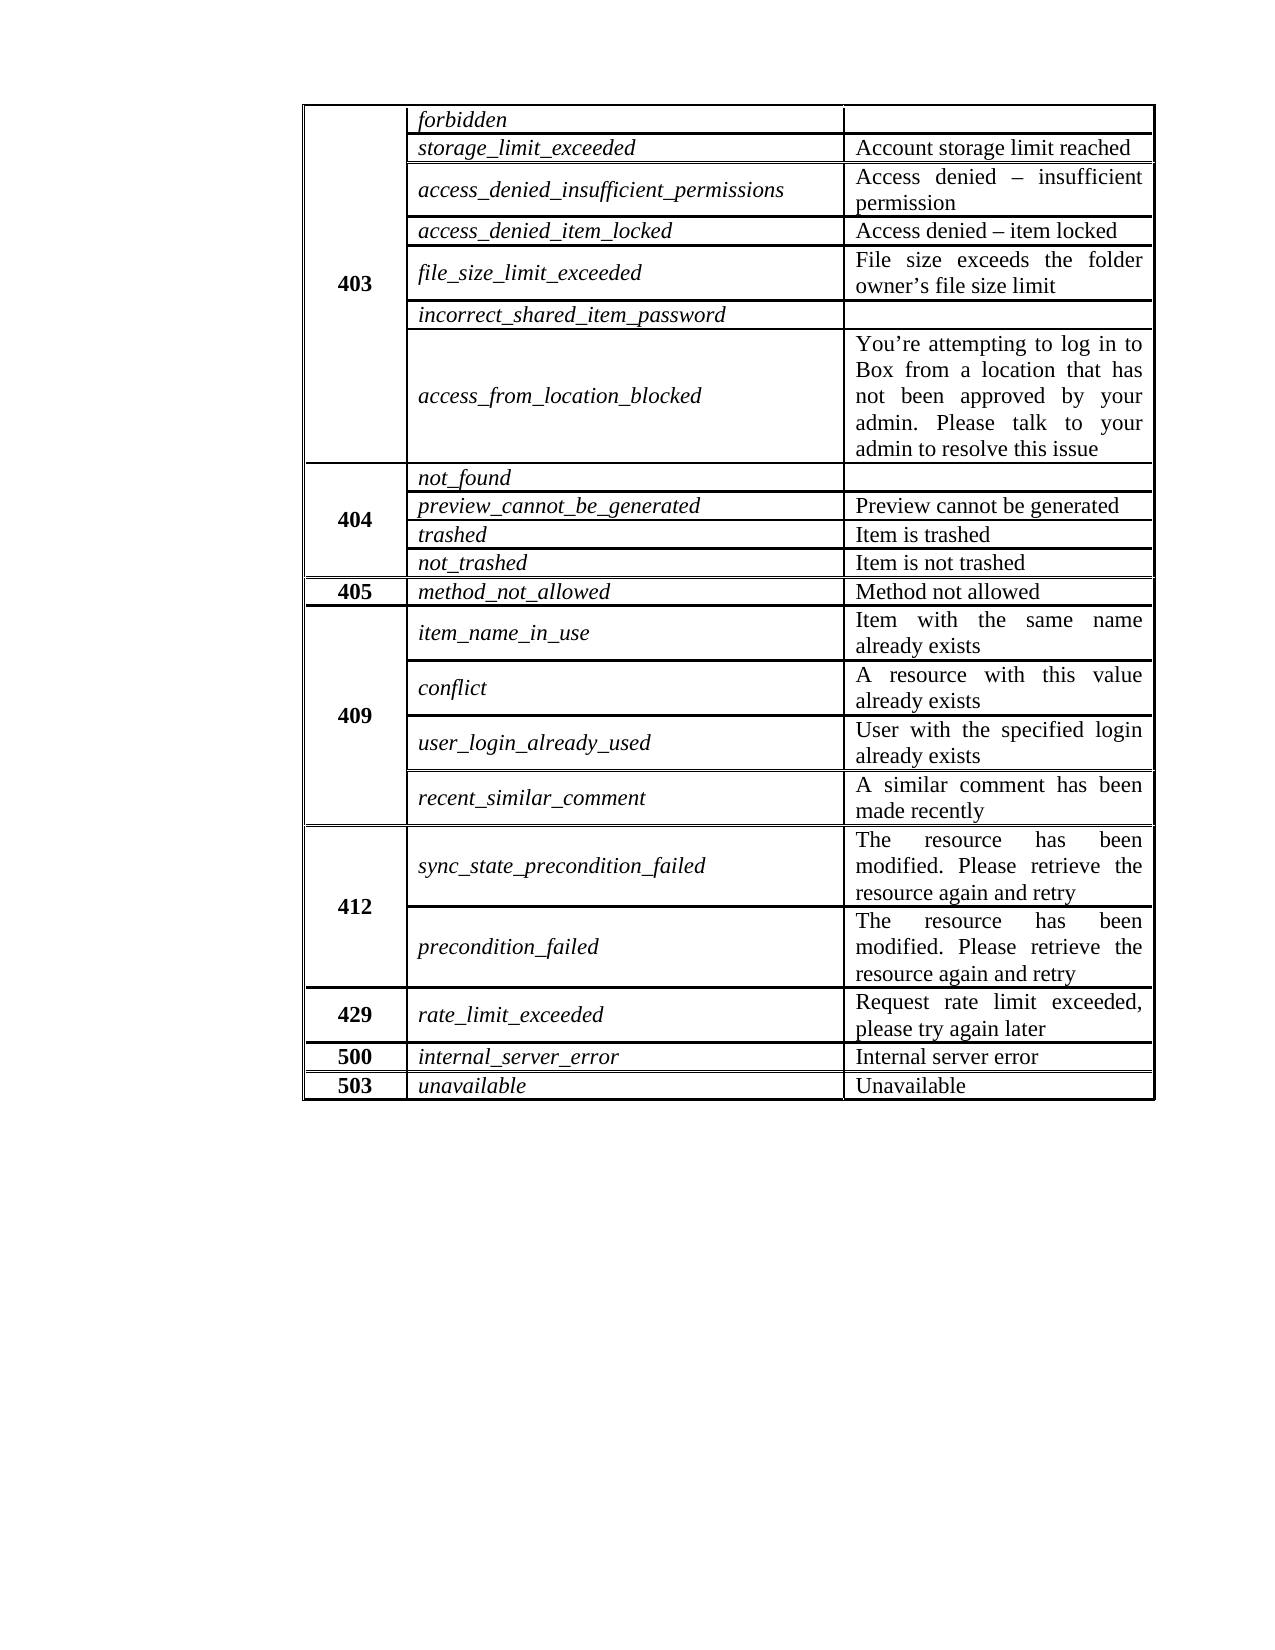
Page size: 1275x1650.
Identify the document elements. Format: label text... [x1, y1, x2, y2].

table_cell 503 [305, 1070, 406, 1098]
table_cell internal_server_error [408, 1044, 843, 1069]
table_cell Item is not trashed [845, 547, 1153, 576]
table_cell not_found [408, 464, 843, 490]
table_cell 429 [305, 986, 406, 1041]
table_cell User with the specified login already exists [845, 714, 1153, 769]
table_cell [845, 299, 1153, 327]
table_cell Method not allowed [845, 576, 1154, 604]
table_cell file_size_limit_exceeded [408, 247, 843, 299]
table_header [844, 106, 1153, 132]
table_cell item_name_in_use [408, 607, 843, 659]
table_cell Preview cannot be generated [845, 490, 1153, 518]
table_cell precondition_failed [408, 908, 843, 986]
table_cell The resource has been modified. Please retrieve the resource again and retry [845, 824, 1154, 905]
table_cell not_trashed [408, 550, 843, 576]
table_cell Request rate limit exceeded, please try again later [845, 986, 1153, 1041]
table_cell Access denied – insufficient permission [845, 161, 1154, 215]
table_cell Item with the same name already exists [845, 604, 1153, 659]
table_cell 412 [305, 824, 406, 986]
table_cell Unavailable [845, 1070, 1153, 1098]
table_cell Account storage limit reached [845, 132, 1153, 161]
table_cell access_denied_item_locked [408, 218, 843, 244]
table_header forbidden [407, 106, 844, 132]
table_cell rate_limit_exceeded [408, 989, 843, 1041]
table_cell Item is trashed [845, 519, 1153, 547]
table_cell File size exceeds the folder owner’s file size limit [845, 244, 1153, 299]
table_cell access_denied_insufficient_permissions [408, 164, 843, 215]
table_cell A resource with this value already exists [845, 659, 1153, 714]
table_cell Access denied – item locked [845, 215, 1153, 244]
table_cell unavailable [408, 1073, 843, 1098]
table_cell user_login_already_used [408, 717, 843, 769]
table_cell method_not_allowed [408, 579, 843, 604]
table_cell 409 [305, 604, 406, 824]
table_cell Internal server error [845, 1041, 1153, 1069]
table_cell preview_cannot_be_generated [408, 493, 843, 518]
table_cell 500 [305, 1041, 406, 1069]
table_cell [845, 461, 1153, 490]
table_cell 405 [305, 576, 406, 604]
table_cell storage_limit_exceeded [408, 135, 843, 161]
table_cell A similar comment has been made recently [845, 769, 1154, 824]
table_cell sync_state_precondition_failed [408, 827, 843, 905]
table_cell recent_similar_comment [408, 772, 843, 824]
table_cell You’re attempting to log in to Box from a location that has not been approved by your admin. Please talk to your admin to resolve this issue [845, 328, 1153, 461]
table_cell incorrect_shared_item_password [408, 302, 843, 327]
table_cell access_from_location_blocked [408, 330, 843, 461]
table_cell conflict [408, 662, 843, 714]
table_header 403 [305, 106, 407, 461]
table_cell 404 [305, 461, 406, 576]
table_cell The resource has been modified. Please retrieve the resource again and retry [845, 905, 1153, 986]
table_cell trashed [408, 521, 843, 547]
